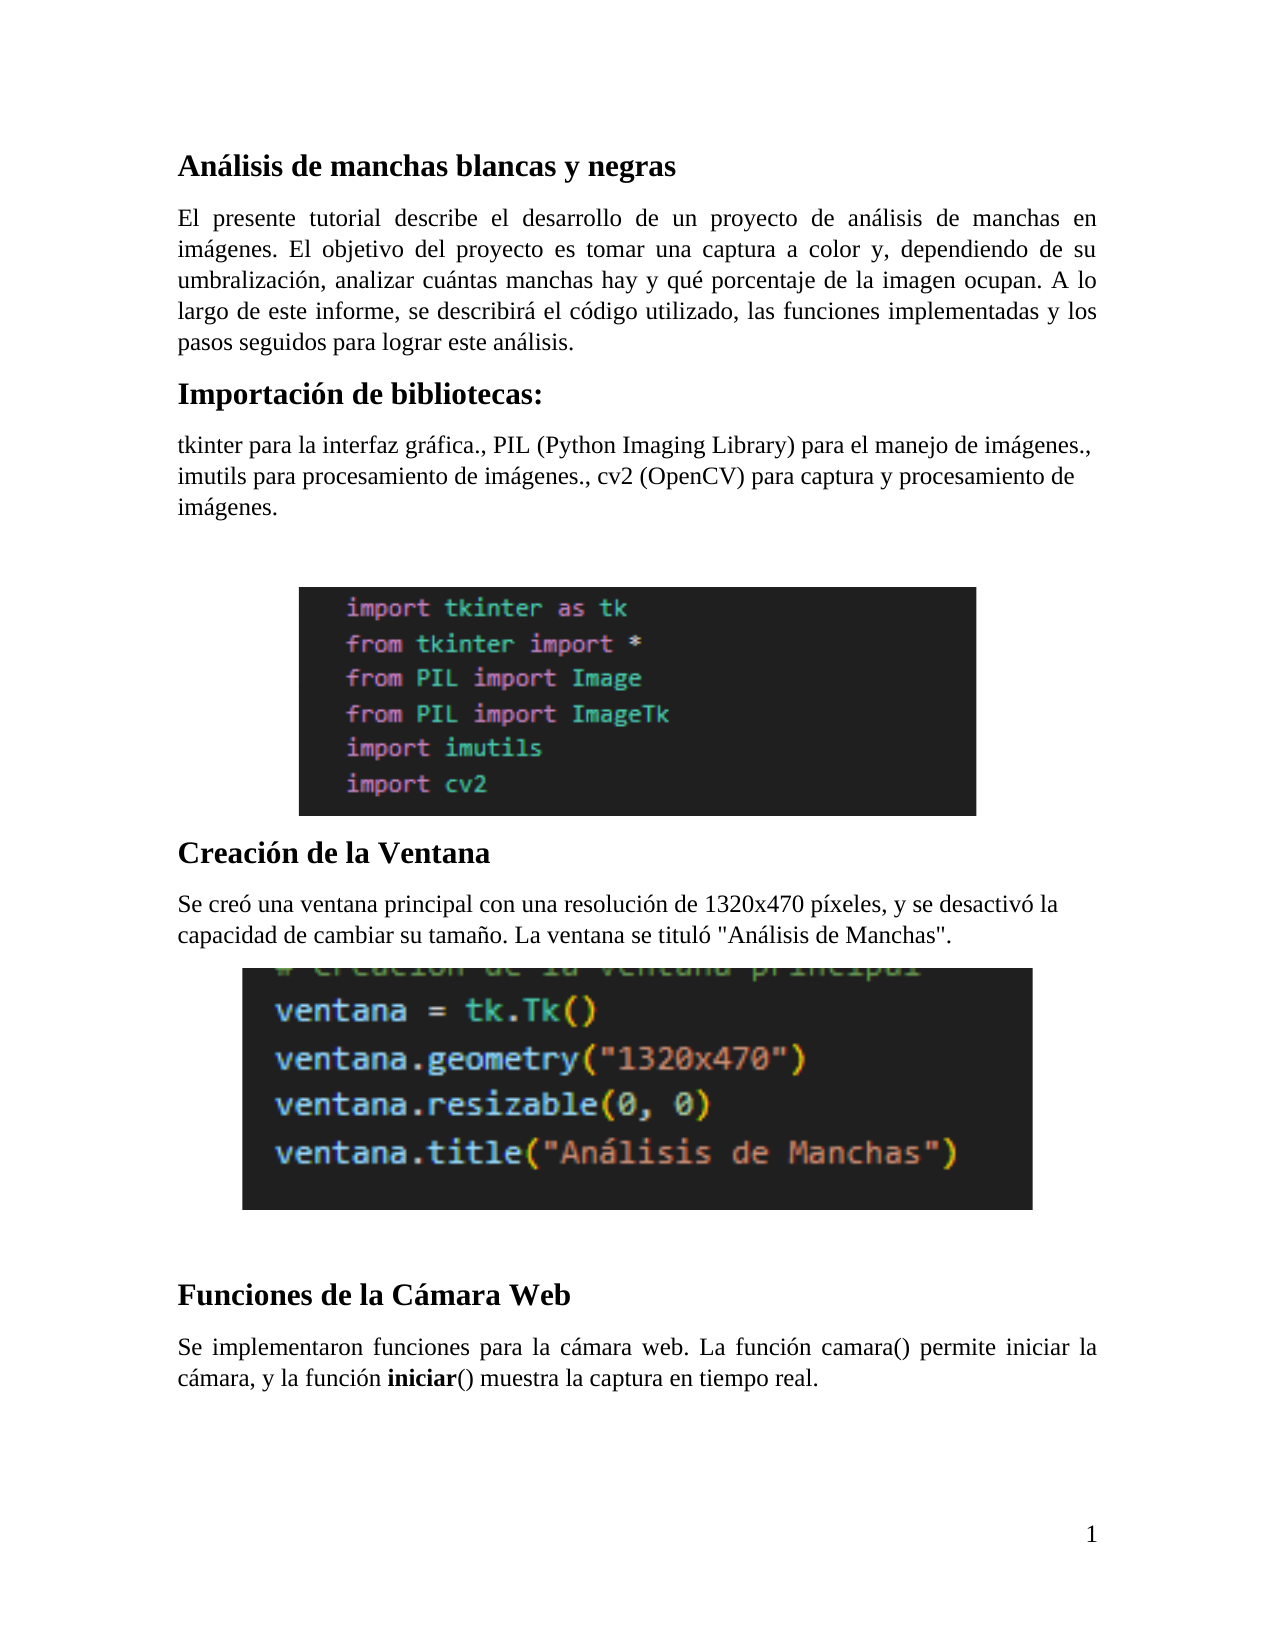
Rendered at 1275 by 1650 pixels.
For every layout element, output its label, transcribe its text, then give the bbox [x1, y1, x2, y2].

text Se implementaron funciones para la cámara web. La función camara() permite iniciar la cámara, y la función iniciar() muestra la captura en tiempo real. [177, 1332, 1098, 1392]
text El presente tutorial describe el desarrollo de un proyecto de análisis de manchas en imágenes. El objetivo del proyecto es tomar una captura a color y, dependiendo de su umbralización, analizar cuántas manchas hay y qué porcentaje de la imagen ocupan. A lo largo de este informe, se describirá el código utilizado, las funciones implementadas y los pasos seguidos para lograr este análisis. [177, 203, 1098, 356]
text Análisis de manchas blancas y negras [177, 148, 1098, 183]
picture [298, 587, 977, 816]
text tkinter para la interfaz gráfica., PIL (Python Imaging Library) para el manejo de imágenes., imutils para procesamiento de imágenes., cv2 (OpenCV) para captura y procesamiento de imágenes. [177, 430, 1098, 521]
picture [242, 968, 1033, 1210]
text Funciones de la Cámara Web [177, 1277, 1098, 1312]
text Creación de la Ventana [177, 834, 1098, 870]
text Se creó una ventana principal con una resolución de 1320x470 píxeles, y se desactivó la capacidad de cambiar su tamaño. La ventana se tituló "Análisis de Manchas". [177, 889, 1098, 949]
text Importación de bibliotecas: [177, 375, 1098, 411]
